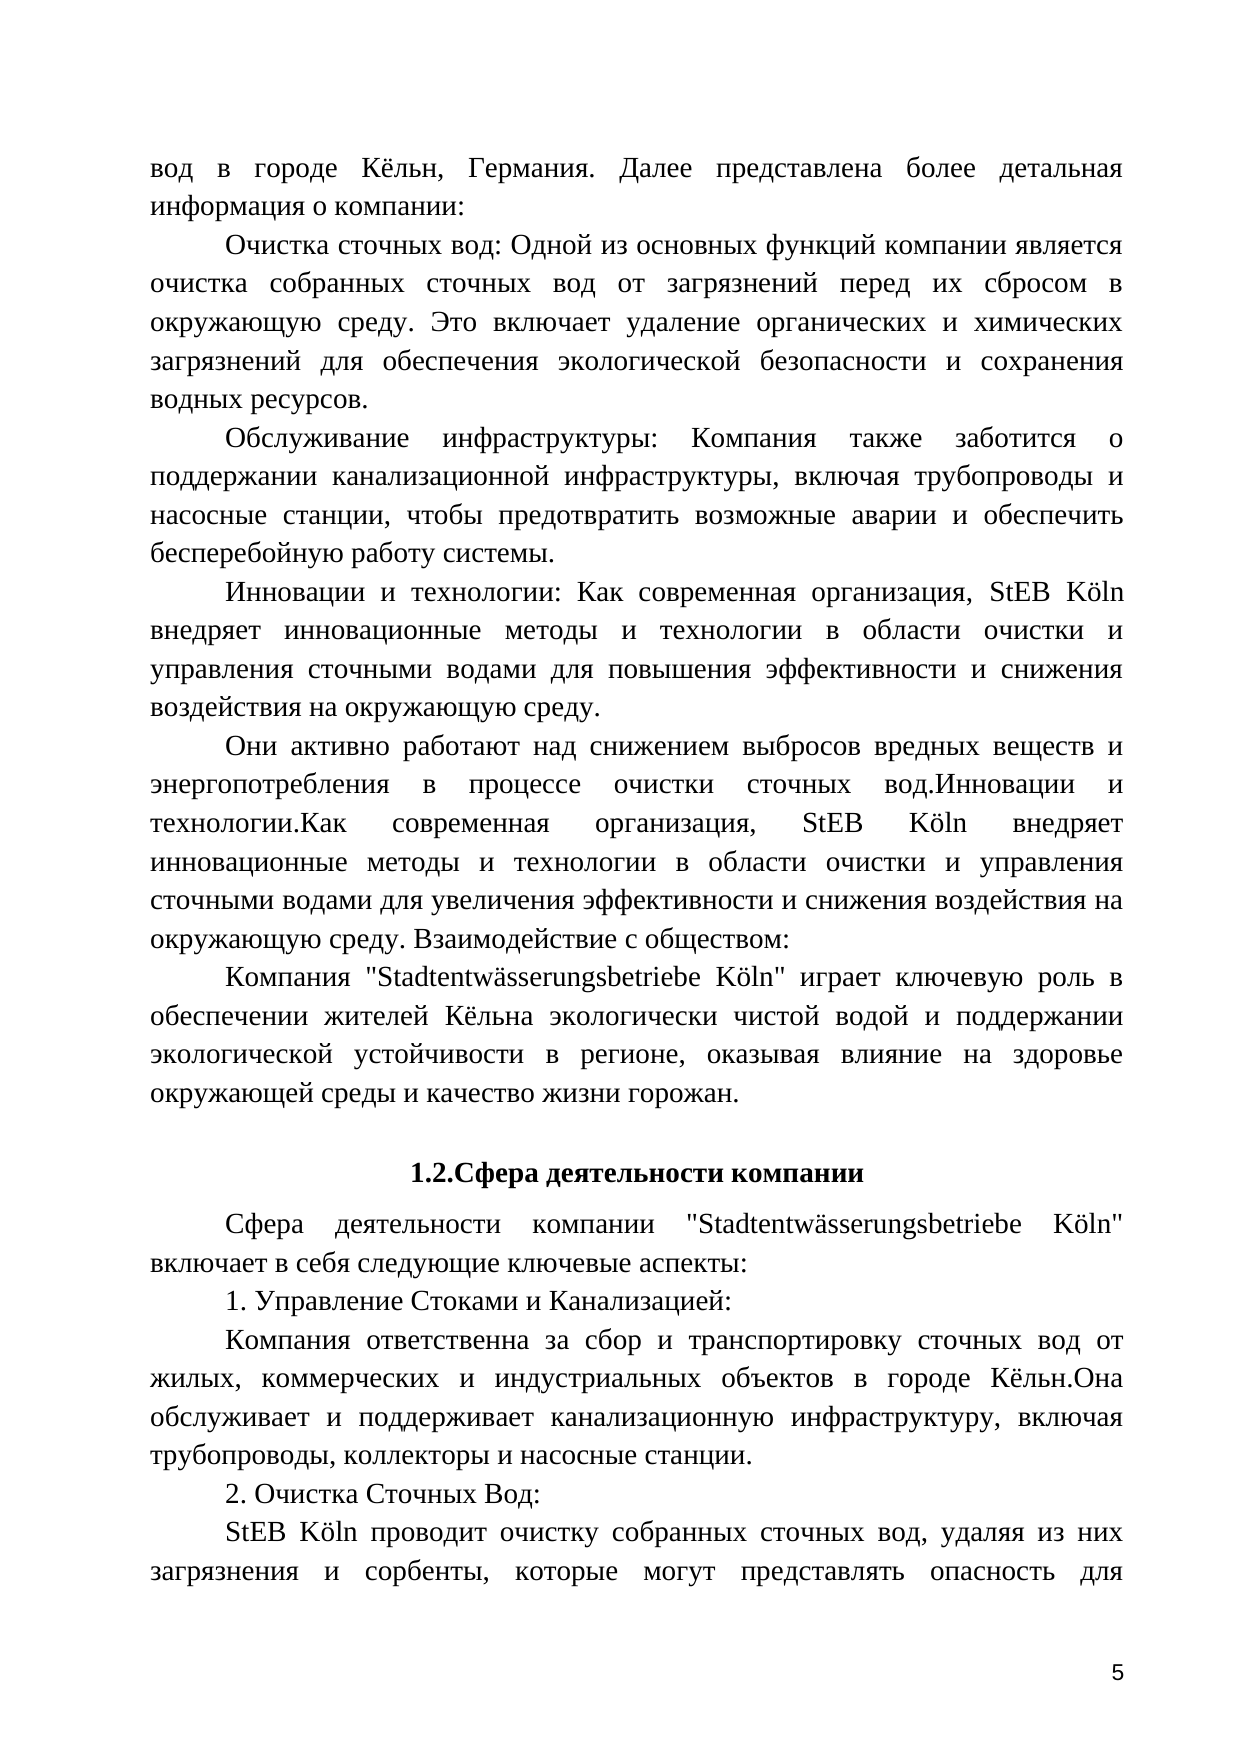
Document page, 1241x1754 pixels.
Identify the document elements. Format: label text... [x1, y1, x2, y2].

text Они активно работают над снижением выбросов вредных веществ и энергопотребления в процессе очистки сточных вод.Инновации и технологии.Как современная организация, StEB Köln внедряет инновационные методы и технологии в области очистки и управления сточными водами для увеличения эффективности и снижения воздействия на окружающую среду. Взаимодействие с обществом: [150, 728, 1124, 954]
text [150, 150, 1124, 222]
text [150, 1514, 1124, 1587]
text Инновации и технологии: Как современная организация, StEB Köln внедряет инновационные методы и технологии в области очистки и управления сточными водами для повышения эффективности и снижения воздействия на окружающую среду. [150, 574, 1124, 723]
text Очистка сточных вод: Одной из основных функций компании является очистка собранных сточных вод от загрязнений перед их сбросом в окружающую среду. Это включает удаление органических и химических загрязнений для обеспечения экологической безопасности и сохранения водных ресурсов. [150, 227, 1124, 415]
text 1. Управление Стоками и Канализацией: [150, 1283, 1124, 1317]
subtitle 1.2.Сфера деятельности компании [150, 1155, 1124, 1189]
text 2. Очистка Сточных Вод: [150, 1476, 1124, 1509]
text Компания ответственна за сбор и транспортировку сточных вод от жилых, коммерческих и индустриальных объектов в городе Кёльн.Она обслуживает и поддерживает канализационную инфраструктуру, включая трубопроводы, коллекторы и насосные станции. [150, 1322, 1124, 1471]
text Сфера деятельности компании "Stadtentwässerungsbetriebe Köln" включает в себя следующие ключевые аспекты: [150, 1206, 1124, 1278]
text Компания "Stadtentwässerungsbetriebe Köln" играет ключевую роль в обеспечении жителей Кёльна экологически чистой водой и поддержании экологической устойчивости в регионе, оказывая влияние на здоровье окружающей среды и качество жизни горожан. [150, 959, 1124, 1108]
text Обслуживание инфраструктуры: Компания также заботится о поддержании канализационной инфраструктуры, включая трубопроводы и насосные станции, чтобы предотвратить возможные аварии и обеспечить бесперебойную работу системы. [150, 420, 1124, 569]
